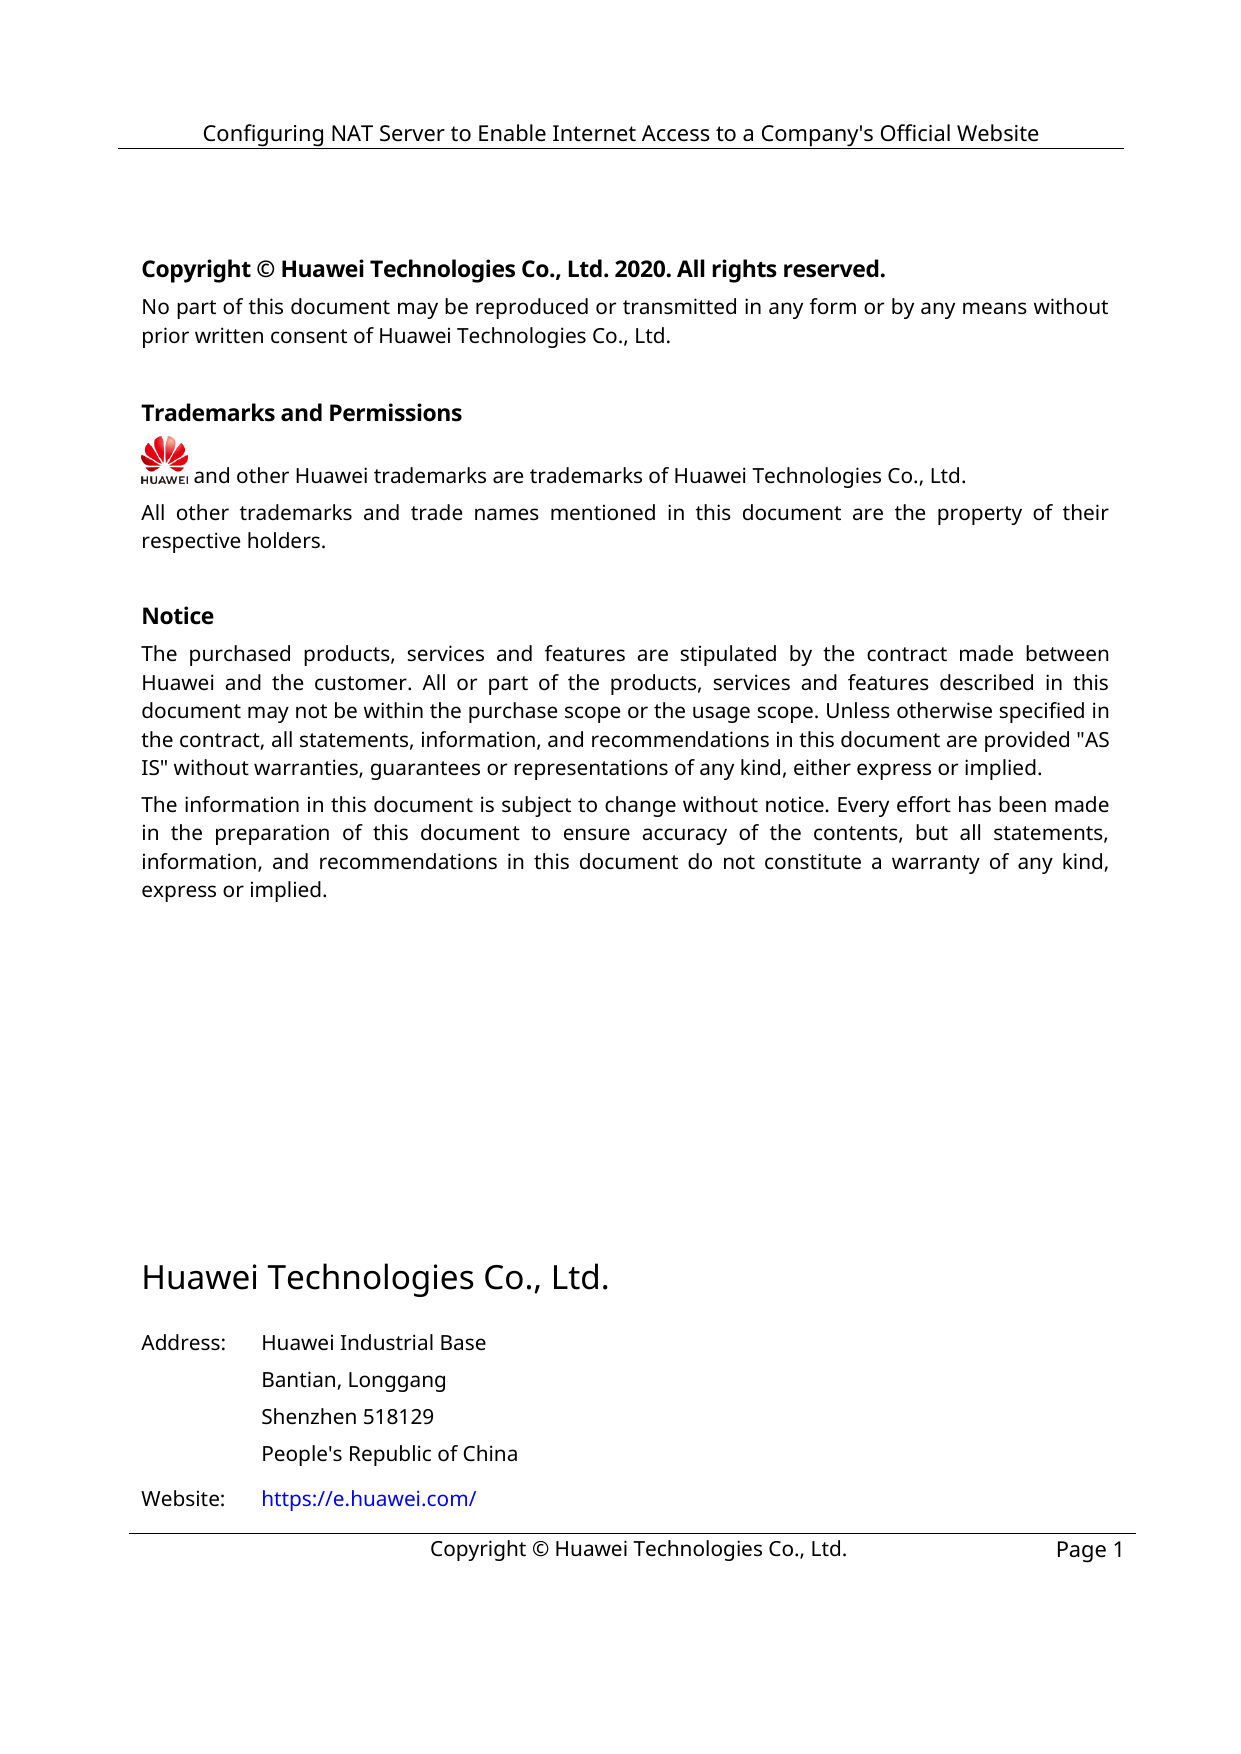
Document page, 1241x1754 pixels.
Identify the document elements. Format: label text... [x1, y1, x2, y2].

picture [141, 436, 188, 484]
table_header Huawei Technologies Co., Ltd. [130, 1254, 1122, 1320]
table_cell Huawei Industrial Base Bantian, Longgang Shenzhen 518129 People's Republic of China [250, 1320, 1122, 1476]
table_cell https://e.huawei.com/ [250, 1476, 1122, 1521]
table_cell Website: [130, 1476, 250, 1521]
table_header Copyright © Huawei Technologies Co., Ltd. 2020. All rights reserved. No part of this document may be reproduced or transmitted in any form or by any means without prior written consent of Huawei Technologies Co., Ltd. Trademarks and Permissions and other Huawei trademarks are trademarks of Huawei Technologies Co., Ltd. All other trademarks and trade names mentioned in this document are the property of their respective holders. Notice The purchased products, services and features are stipulated by the contract made between Huawei and the customer. All or part of the products, services and features described in this document may not be within the purchase scope or the usage scope. Unless otherwise specified in the contract, all statements, information, and recommendations in this document are provided "AS IS" without warranties, guarantees or representations of any kind, either express or implied. The information in this document is subject to change without notice. Every effort has been made in the preparation of this document to ensure accuracy of the contents, but all statements, information, and recommendations in this document do not constitute a warranty of any kind, express or implied. [130, 245, 1122, 912]
table_cell Address: [130, 1320, 250, 1476]
